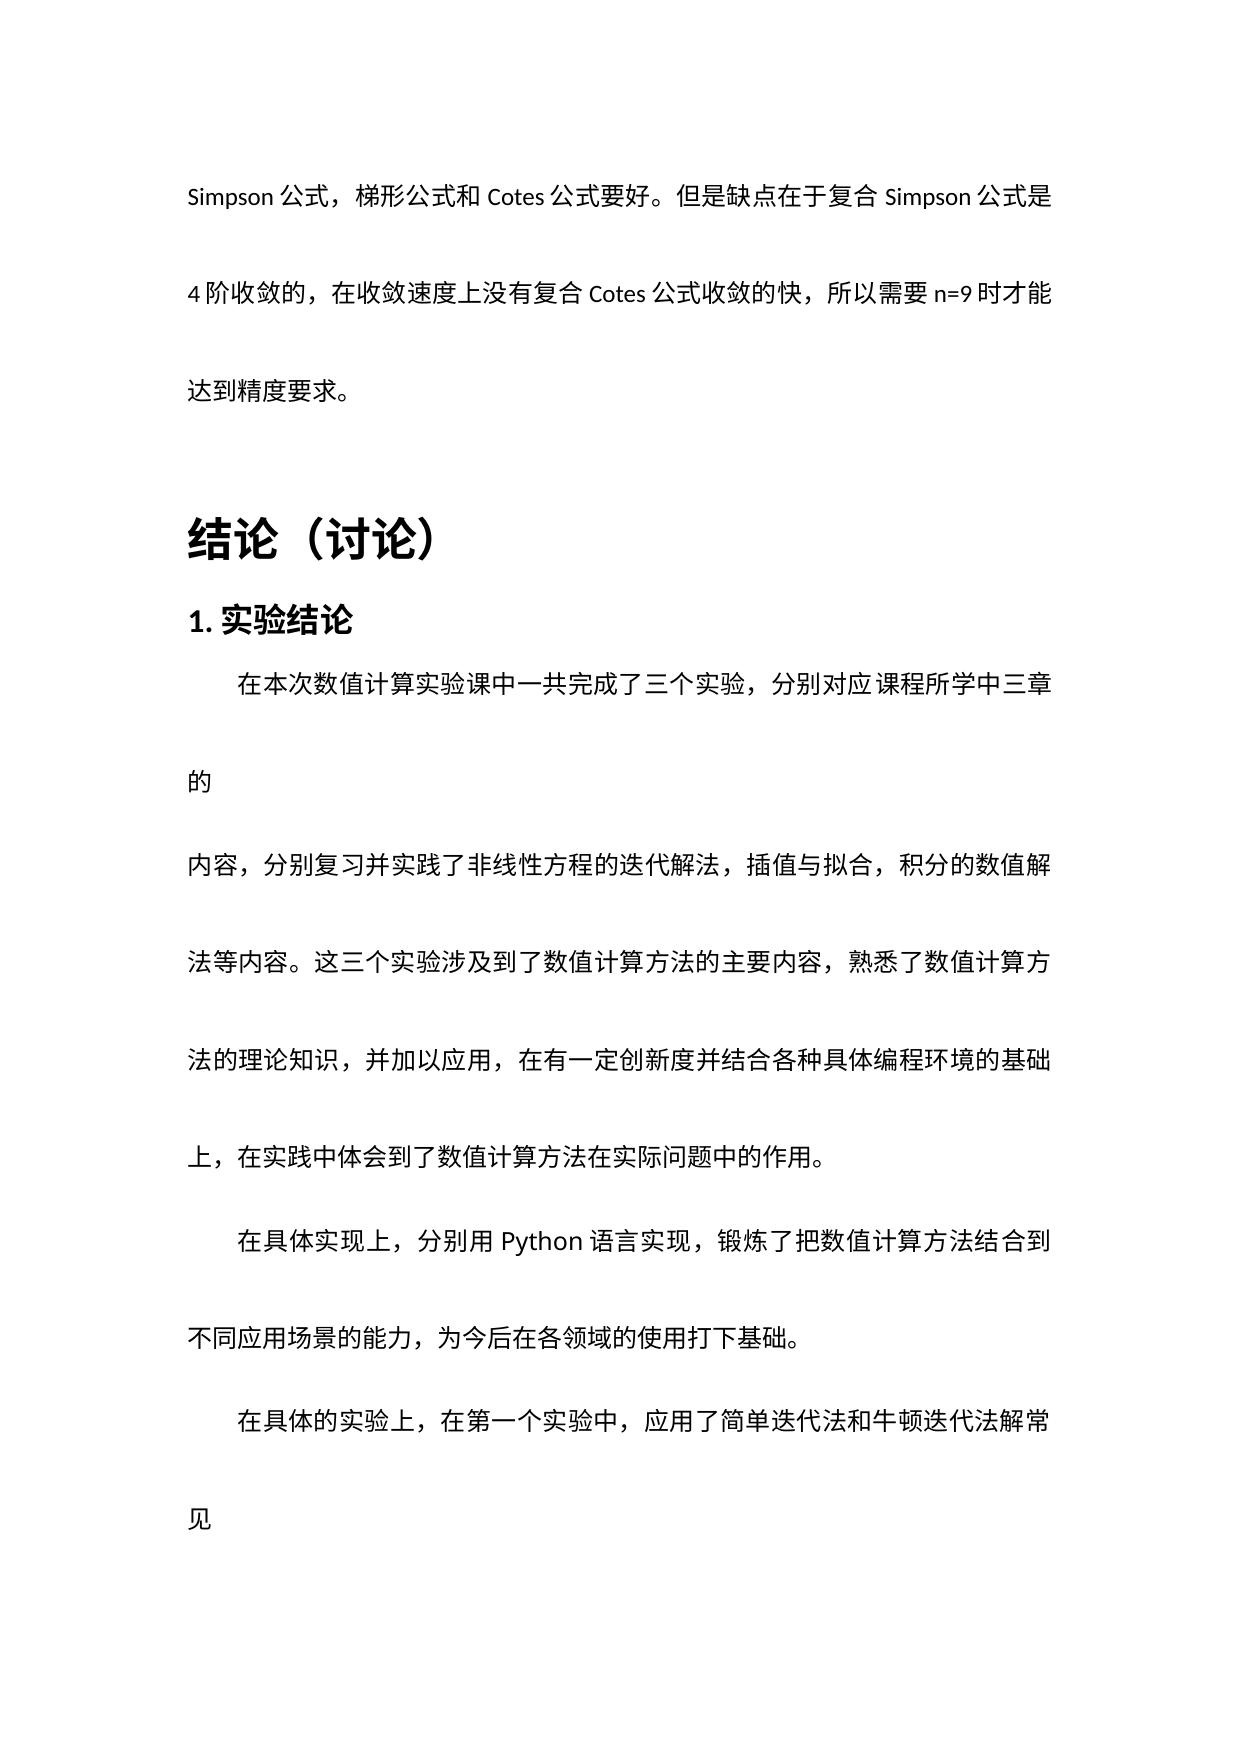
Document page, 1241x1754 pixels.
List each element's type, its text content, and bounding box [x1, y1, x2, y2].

list 内容，分别复习并实践了非线性方程的迭代解法，插值与拟合，积分的数值解法等内容。这三个实验涉及到了数值计算方法的主要内容，熟悉了数值计算方法的理论知识，并加以应用，在有一定创新度并结合各种具体编程环境的基础上，在实践中体会到了数值计算方法在实际问题中的作用。 [187, 831, 1053, 1188]
list 在本次数值计算实验课中一共完成了三个实验，分别对应课程所学中三章的 [187, 650, 1053, 813]
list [187, 162, 1053, 422]
list 实验结论 [187, 585, 1053, 650]
list 结论（讨论） [187, 488, 1053, 585]
list 在具体实现上，分别用Python语言实现，锻炼了把数值计算方法结合到不同应用场景的能力，为今后在各领域的使用打下基础。 [187, 1207, 1053, 1369]
list 在具体的实验上，在第一个实验中，应用了简单迭代法和牛顿迭代法解常见 [187, 1387, 1053, 1550]
